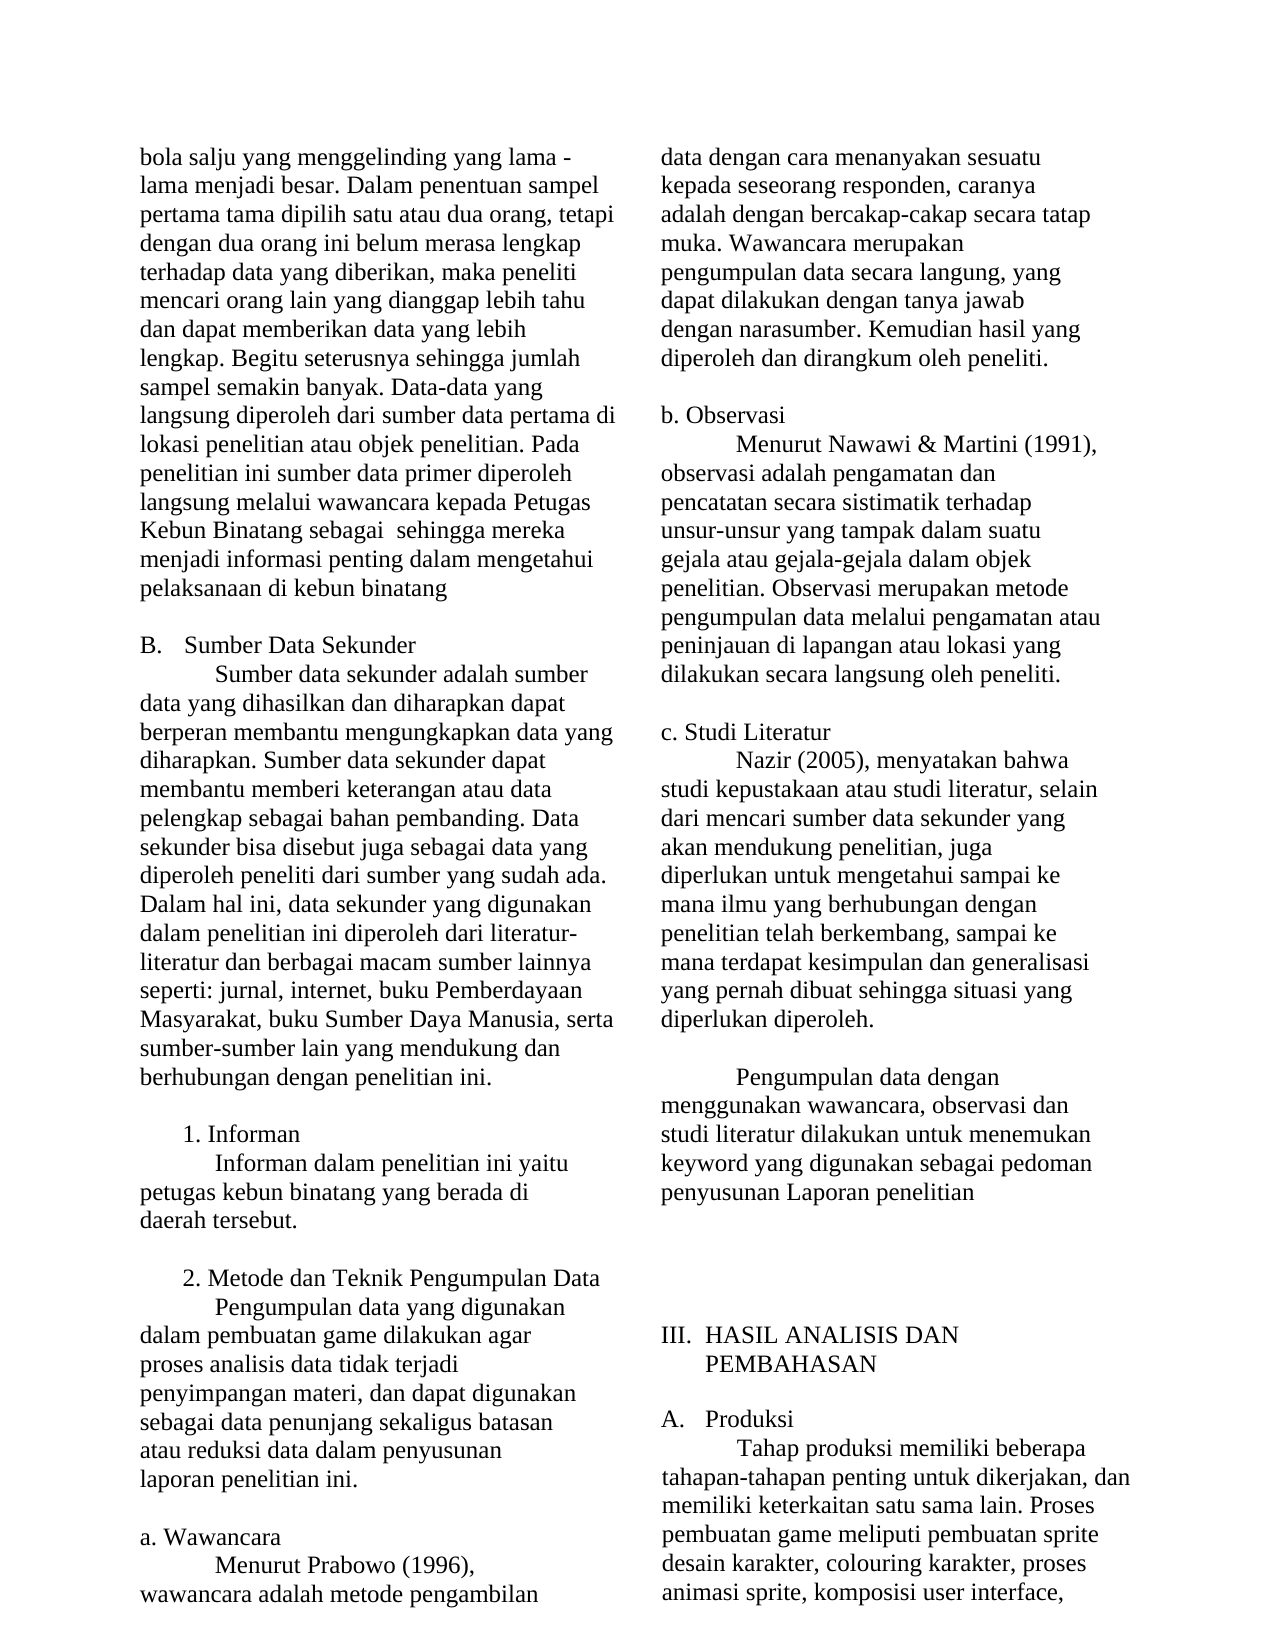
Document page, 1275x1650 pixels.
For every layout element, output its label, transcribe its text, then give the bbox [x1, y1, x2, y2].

list c. Studi Literatur [661, 717, 1102, 745]
list Menurut Prabowo (1996), wawancara adalah metode pengambilan data dengan cara menanyakan sesuatu kepada seseorang responden, caranya adalah dengan bercakap-cakap secara tatap muka. Wawancara merupakan pengumpulan data secara langung, yang dapat dilakukan dengan tanya jawab dengan narasumber. Kemudian hasil yang diperoleh dan dirangkum oleh peneliti. [661, 142, 1102, 372]
list Menurut Prabowo (1996), wawancara adalah metode pengambilan data dengan cara menanyakan sesuatu kepada seseorang responden, caranya adalah dengan bercakap-cakap secara tatap muka. Wawancara merupakan pengumpulan data secara langung, yang dapat dilakukan dengan tanya jawab dengan narasumber. Kemudian hasil yang diperoleh dan dirangkum oleh peneliti. [139, 1550, 580, 1608]
list Pengumpulan data yang digunakan dalam pembuatan game dilakukan agar proses analisis data tidak terjadi penyimpangan materi, dan dapat digunakan sebagai data penunjang sekaligus batasan atau reduksi data dalam penyusunan laporan penelitian ini. [139, 1292, 580, 1493]
subtitle HASIL ANALISIS DAN PEMBAHASAN [661, 1320, 1106, 1378]
list a. Wawancara [139, 1522, 580, 1550]
list Metode dan Teknik Pengumpulan Data [182, 1263, 616, 1292]
list Menurut Nawawi & Martini (1991), observasi adalah pengamatan dan pencatatan secara sistimatik terhadap unsur-unsur yang tampak dalam suatu gejala atau gejala-gejala dalam objek penelitian. Observasi merupakan metode pengumpulan data melalui pengamatan atau peninjauan di lapangan atau lokasi yang dilakukan secara langsung oleh peneliti. [661, 429, 1102, 688]
list Pengumpulan data dengan menggunakan wawancara, observasi dan studi literatur dilakukan untuk menemukan keyword yang digunakan sebagai pedoman penyusunan Laporan penelitian [661, 1062, 1102, 1205]
list Sumber Data Sekunder [139, 630, 616, 659]
text Sumber data sekunder adalah sumber data yang dihasilkan dan diharapkan dapat berperan membantu mengungkapkan data yang diharapkan. Sumber data sekunder dapat membantu memberi keterangan atau data pelengkap sebagai bahan pembanding. Data sekunder bisa disebut juga sebagai data yang diperoleh peneliti dari sumber yang sudah ada. Dalam hal ini, data sekunder yang digunakan dalam penelitian ini diperoleh dari literatur-literatur dan berbagai macam sumber lainnya seperti: jurnal, internet, buku Pemberdayaan Masyarakat, buku Sumber Daya Manusia, serta sumber-sumber lain yang mendukung dan berhubungan dengan penelitian ini. [139, 659, 616, 1090]
list Informan [182, 1119, 616, 1148]
list Nazir (2005), menyatakan bahwa studi kepustakaan atau studi literatur, selain dari mencari sumber data sekunder yang akan mendukung penelitian, juga diperlukan untuk mengetahui sampai ke mana ilmu yang berhubungan dengan penelitian telah berkembang, sampai ke mana terdapat kesimpulan dan generalisasi yang pernah dibuat sehingga situasi yang diperlukan diperoleh. [661, 745, 1102, 1033]
list Informan dalam penelitian ini yaitu petugas kebun binatang yang berada di daerah tersebut. [139, 1148, 580, 1234]
list Produksi [661, 1404, 1137, 1433]
list b. Observasi [661, 400, 1102, 429]
